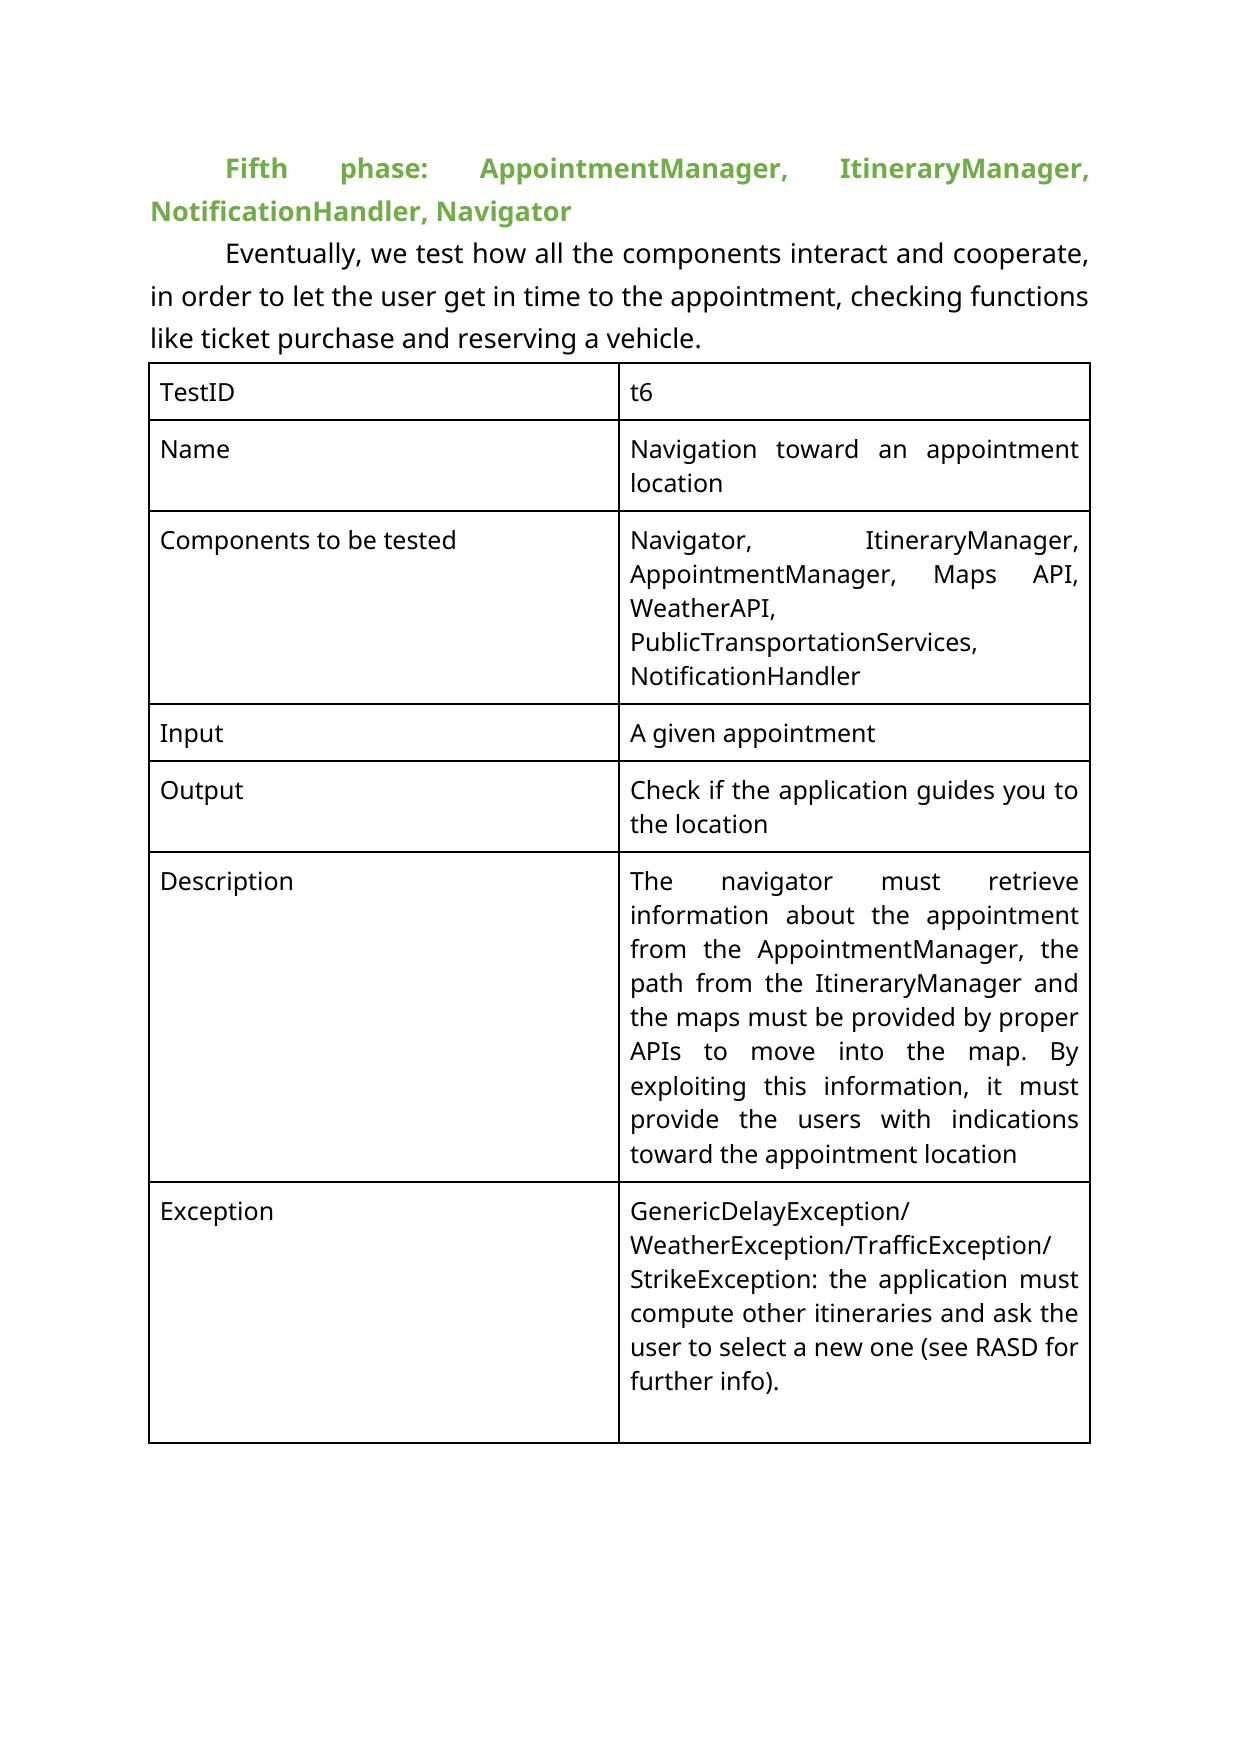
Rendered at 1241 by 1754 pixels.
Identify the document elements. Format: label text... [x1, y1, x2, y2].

table_header t6 [620, 364, 1089, 419]
table_cell Check if the application guides you to the location [620, 762, 1089, 851]
text Eventually, we test how all the components interact and cooperate, in order to let the user get in time to the appointment, checking functions like ticket purchase and reserving a vehicle. [150, 235, 1090, 356]
table_cell Input [150, 705, 618, 760]
table_cell Exception [150, 1183, 618, 1442]
table_cell Name [150, 421, 618, 510]
table_cell Components to be tested [150, 512, 618, 703]
table_cell The navigator must retrieve information about the appointment from the AppointmentManager, the path from the ItineraryManager and the maps must be provided by proper APIs to move into the map. By exploiting this information, it must provide the users with indications toward the appointment location [620, 853, 1089, 1181]
table_header TestID [150, 364, 618, 419]
text Fifth phase: AppointmentManager, ItineraryManager, NotificationHandler, Navigator [150, 150, 1090, 229]
table_cell Description [150, 853, 618, 1181]
table_cell Output [150, 762, 618, 851]
table_cell A given appointment [620, 705, 1089, 760]
table_cell Navigation toward an appointment location [620, 421, 1089, 510]
table_cell Navigator, ItineraryManager, AppointmentManager, Maps API, WeatherAPI, PublicTransportationServices, NotificationHandler [620, 512, 1089, 703]
table_cell GenericDelayException/WeatherException/TrafficException/StrikeException: the application must compute other itineraries and ask the user to select a new one (see RASD for further info). [620, 1183, 1089, 1442]
